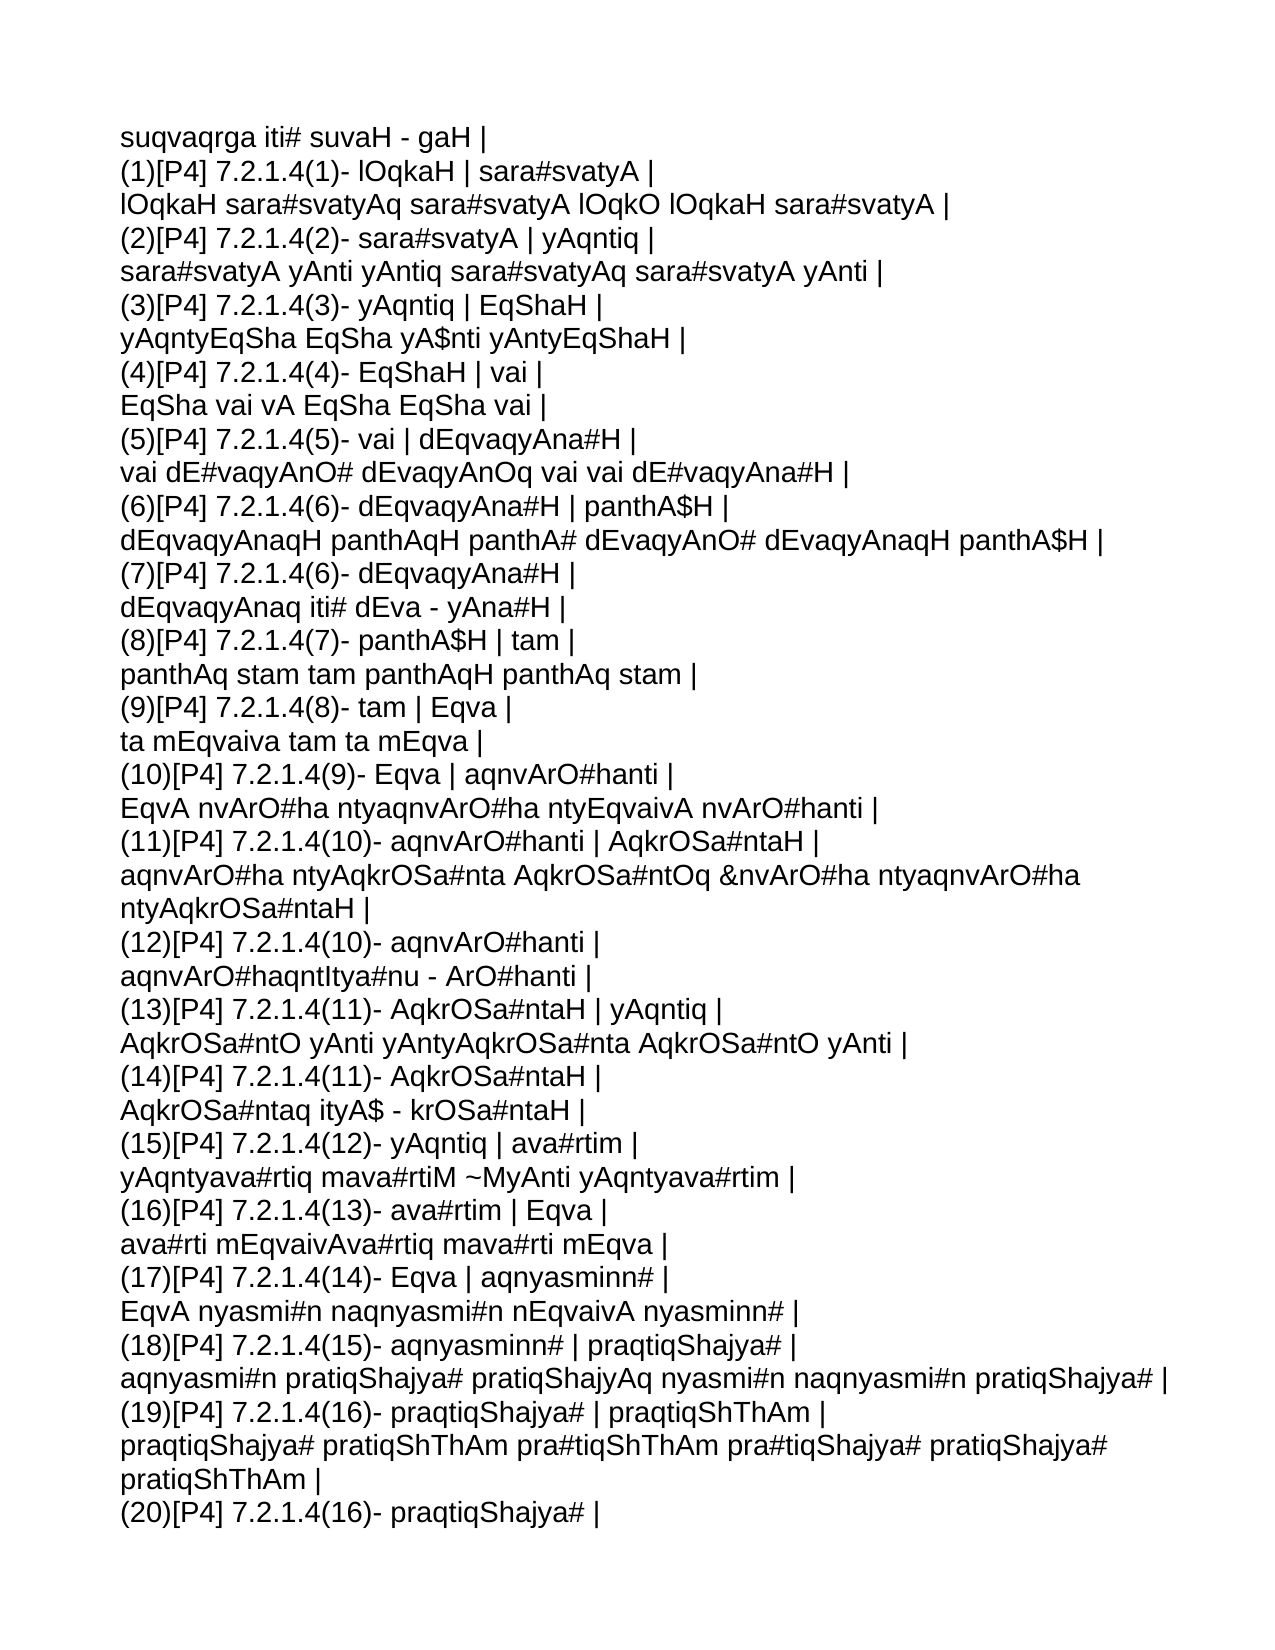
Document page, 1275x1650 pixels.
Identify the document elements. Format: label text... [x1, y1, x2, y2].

text (16)[P4] 7.2.1.4(13)- ava#rtim | Eqva | [120, 1193, 1200, 1227]
text EqvA nyasmi#n naqnyasmi#n nEqvaivA nyasminn# | [120, 1294, 1200, 1327]
text (17)[P4] 7.2.1.4(14)- Eqva | aqnyasminn# | [120, 1260, 1200, 1294]
text (13)[P4] 7.2.1.4(11)- AqkrOSa#ntaH | yAqntiq | [120, 992, 1200, 1026]
text AqkrOSa#ntO yAnti yAntyAqkrOSa#nta AqkrOSa#ntO yAnti | [120, 1026, 1200, 1059]
text ta mEqvaiva tam ta mEqva | [120, 724, 1200, 757]
text suqvaqrga iti# suvaH - gaH | [120, 120, 1200, 153]
text (9)[P4] 7.2.1.4(8)- tam | Eqva | [120, 690, 1200, 724]
text (14)[P4] 7.2.1.4(11)- AqkrOSa#ntaH | [120, 1059, 1200, 1093]
text (2)[P4] 7.2.1.4(2)- sara#svatyA | yAqntiq | [120, 221, 1200, 254]
text (20)[P4] 7.2.1.4(16)- praqtiqShajya# | [120, 1495, 1200, 1529]
text ava#rti mEqvaivAva#rtiq mava#rti mEqva | [120, 1227, 1200, 1260]
text aqnyasmi#n pratiqShajya# pratiqShajyAq nyasmi#n naqnyasmi#n pratiqShajya# | [120, 1361, 1200, 1394]
text yAqntyEqSha EqSha yA$nti yAntyEqShaH | [120, 321, 1200, 355]
text (3)[P4] 7.2.1.4(3)- yAqntiq | EqShaH | [120, 288, 1200, 321]
text lOqkaH sara#svatyAq sara#svatyA lOqkO lOqkaH sara#svatyA | [120, 187, 1200, 221]
text (7)[P4] 7.2.1.4(6)- dEqvaqyAna#H | [120, 556, 1200, 589]
text aqnvArO#haqntItya#nu - ArO#hanti | [120, 958, 1200, 992]
text aqnvArO#ha ntyAqkrOSa#nta AqkrOSa#ntOq &nvArO#ha ntyaqnvArO#ha ntyAqkrOSa#ntaH | [120, 858, 1200, 925]
text (5)[P4] 7.2.1.4(5)- vai | dEqvaqyAna#H | [120, 422, 1200, 455]
text EqvA nvArO#ha ntyaqnvArO#ha ntyEqvaivA nvArO#hanti | [120, 791, 1200, 824]
text AqkrOSa#ntaq ityA$ - krOSa#ntaH | [120, 1093, 1200, 1126]
text yAqntyava#rtiq mava#rtiM ~MyAnti yAqntyava#rtim | [120, 1160, 1200, 1193]
text (12)[P4] 7.2.1.4(10)- aqnvArO#hanti | [120, 925, 1200, 958]
text (1)[P4] 7.2.1.4(1)- lOqkaH | sara#svatyA | [120, 153, 1200, 187]
text praqtiqShajya# pratiqShThAm pra#tiqShThAm pra#tiqShajya# pratiqShajya# pratiqShThAm | [120, 1428, 1200, 1495]
text (19)[P4] 7.2.1.4(16)- praqtiqShajya# | praqtiqShThAm | [120, 1394, 1200, 1428]
text (4)[P4] 7.2.1.4(4)- EqShaH | vai | [120, 355, 1200, 388]
text (11)[P4] 7.2.1.4(10)- aqnvArO#hanti | AqkrOSa#ntaH | [120, 824, 1200, 858]
text EqSha vai vA EqSha EqSha vai | [120, 388, 1200, 422]
text (15)[P4] 7.2.1.4(12)- yAqntiq | ava#rtim | [120, 1126, 1200, 1160]
text vai dE#vaqyAnO# dEvaqyAnOq vai vai dE#vaqyAna#H | [120, 455, 1200, 489]
text sara#svatyA yAnti yAntiq sara#svatyAq sara#svatyA yAnti | [120, 254, 1200, 288]
text panthAq stam tam panthAqH panthAq stam | [120, 657, 1200, 690]
text (8)[P4] 7.2.1.4(7)- panthA$H | tam | [120, 623, 1200, 657]
text dEqvaqyAnaq iti# dEva - yAna#H | [120, 589, 1200, 623]
text (18)[P4] 7.2.1.4(15)- aqnyasminn# | praqtiqShajya# | [120, 1327, 1200, 1361]
text (6)[P4] 7.2.1.4(6)- dEqvaqyAna#H | panthA$H | [120, 489, 1200, 522]
text (10)[P4] 7.2.1.4(9)- Eqva | aqnvArO#hanti | [120, 757, 1200, 791]
text dEqvaqyAnaqH panthAqH panthA# dEvaqyAnO# dEvaqyAnaqH panthA$H | [120, 522, 1200, 556]
